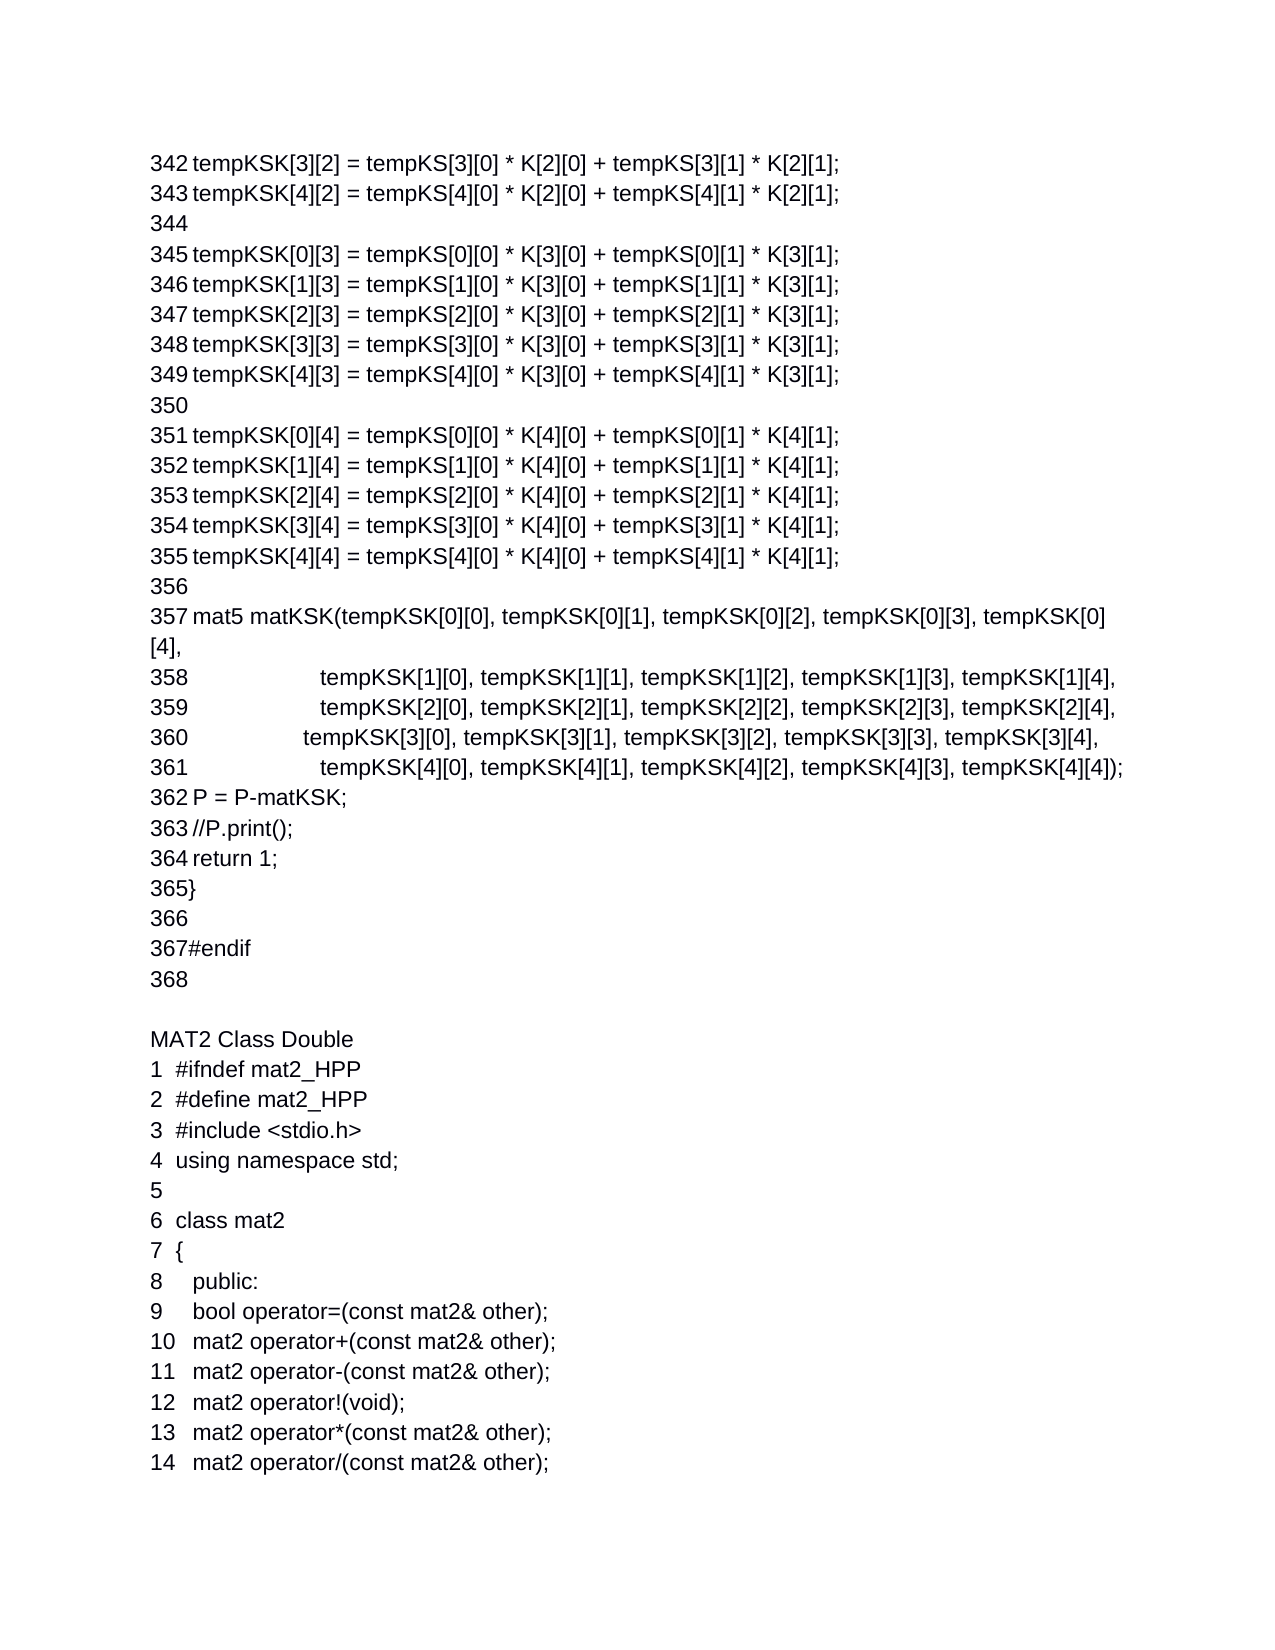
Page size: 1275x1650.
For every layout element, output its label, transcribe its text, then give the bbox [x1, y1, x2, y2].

text 345 tempKSK[0][3] = tempKS[0][0] * K[3][0] + tempKS[0][1] * K[3][1]; [150, 241, 1125, 267]
text 353 tempKSK[2][4] = tempKS[2][0] * K[4][0] + tempKS[2][1] * K[4][1]; [150, 482, 1125, 509]
text 346 tempKSK[1][3] = tempKS[1][0] * K[3][0] + tempKS[1][1] * K[3][1]; [150, 271, 1125, 297]
text 344 [150, 210, 1125, 237]
text 365} [150, 875, 1125, 901]
text 352 tempKSK[1][4] = tempKS[1][0] * K[4][0] + tempKS[1][1] * K[4][1]; [150, 452, 1125, 478]
text 368 [150, 966, 1125, 992]
text 358 tempKSK[1][0], tempKSK[1][1], tempKSK[1][2], tempKSK[1][3], tempKSK[1][4], [150, 663, 1125, 690]
text 349 tempKSK[4][3] = tempKS[4][0] * K[3][0] + tempKS[4][1] * K[3][1]; [150, 361, 1125, 388]
text 362 P = P-matKSK; [150, 784, 1125, 811]
text 3 #include <stdio.h> [150, 1117, 1125, 1143]
text 342 tempKSK[3][2] = tempKS[3][0] * K[2][0] + tempKS[3][1] * K[2][1]; [150, 150, 1125, 176]
text 2 #define mat2_HPP [150, 1086, 1125, 1113]
text 351 tempKSK[0][4] = tempKS[0][0] * K[4][0] + tempKS[0][1] * K[4][1]; [150, 422, 1125, 448]
text 361 tempKSK[4][0], tempKSK[4][1], tempKSK[4][2], tempKSK[4][3], tempKSK[4][4]); [150, 754, 1125, 781]
text 1 #ifndef mat2_HPP [150, 1056, 1125, 1083]
text 6 class mat2 [150, 1207, 1125, 1234]
text 357 mat5 matKSK(tempKSK[0][0], tempKSK[0][1], tempKSK[0][2], tempKSK[0][3], tempKSK[0][4], [150, 603, 1125, 660]
text 355 tempKSK[4][4] = tempKS[4][0] * K[4][0] + tempKS[4][1] * K[4][1]; [150, 543, 1125, 569]
text 11 mat2 operator-(const mat2& other); [150, 1358, 1125, 1385]
text 364 return 1; [150, 845, 1125, 871]
text 8 public: [150, 1268, 1125, 1294]
text 14 mat2 operator/(const mat2& other); [150, 1449, 1125, 1475]
text 359 tempKSK[2][0], tempKSK[2][1], tempKSK[2][2], tempKSK[2][3], tempKSK[2][4], [150, 694, 1125, 720]
text 12 mat2 operator!(void); [150, 1388, 1125, 1415]
text 7 { [150, 1237, 1125, 1264]
text 9 bool operator=(const mat2& other); [150, 1298, 1125, 1324]
text 10 mat2 operator+(const mat2& other); [150, 1328, 1125, 1354]
text 343 tempKSK[4][2] = tempKS[4][0] * K[2][0] + tempKS[4][1] * K[2][1]; [150, 180, 1125, 207]
text 348 tempKSK[3][3] = tempKS[3][0] * K[3][0] + tempKS[3][1] * K[3][1]; [150, 331, 1125, 358]
text 13 mat2 operator*(const mat2& other); [150, 1419, 1125, 1445]
text 5 [150, 1177, 1125, 1203]
text 350 [150, 392, 1125, 418]
text MAT2 Class Double [150, 996, 1125, 1052]
text 354 tempKSK[3][4] = tempKS[3][0] * K[4][0] + tempKS[3][1] * K[4][1]; [150, 512, 1125, 539]
text 360 tempKSK[3][0], tempKSK[3][1], tempKSK[3][2], tempKSK[3][3], tempKSK[3][4], [150, 724, 1125, 750]
text 367#endif [150, 935, 1125, 962]
text 366 [150, 905, 1125, 932]
text 347 tempKSK[2][3] = tempKS[2][0] * K[3][0] + tempKS[2][1] * K[3][1]; [150, 301, 1125, 327]
text 356 [150, 573, 1125, 599]
text 4 using namespace std; [150, 1147, 1125, 1173]
text 363 //P.print(); [150, 814, 1125, 841]
